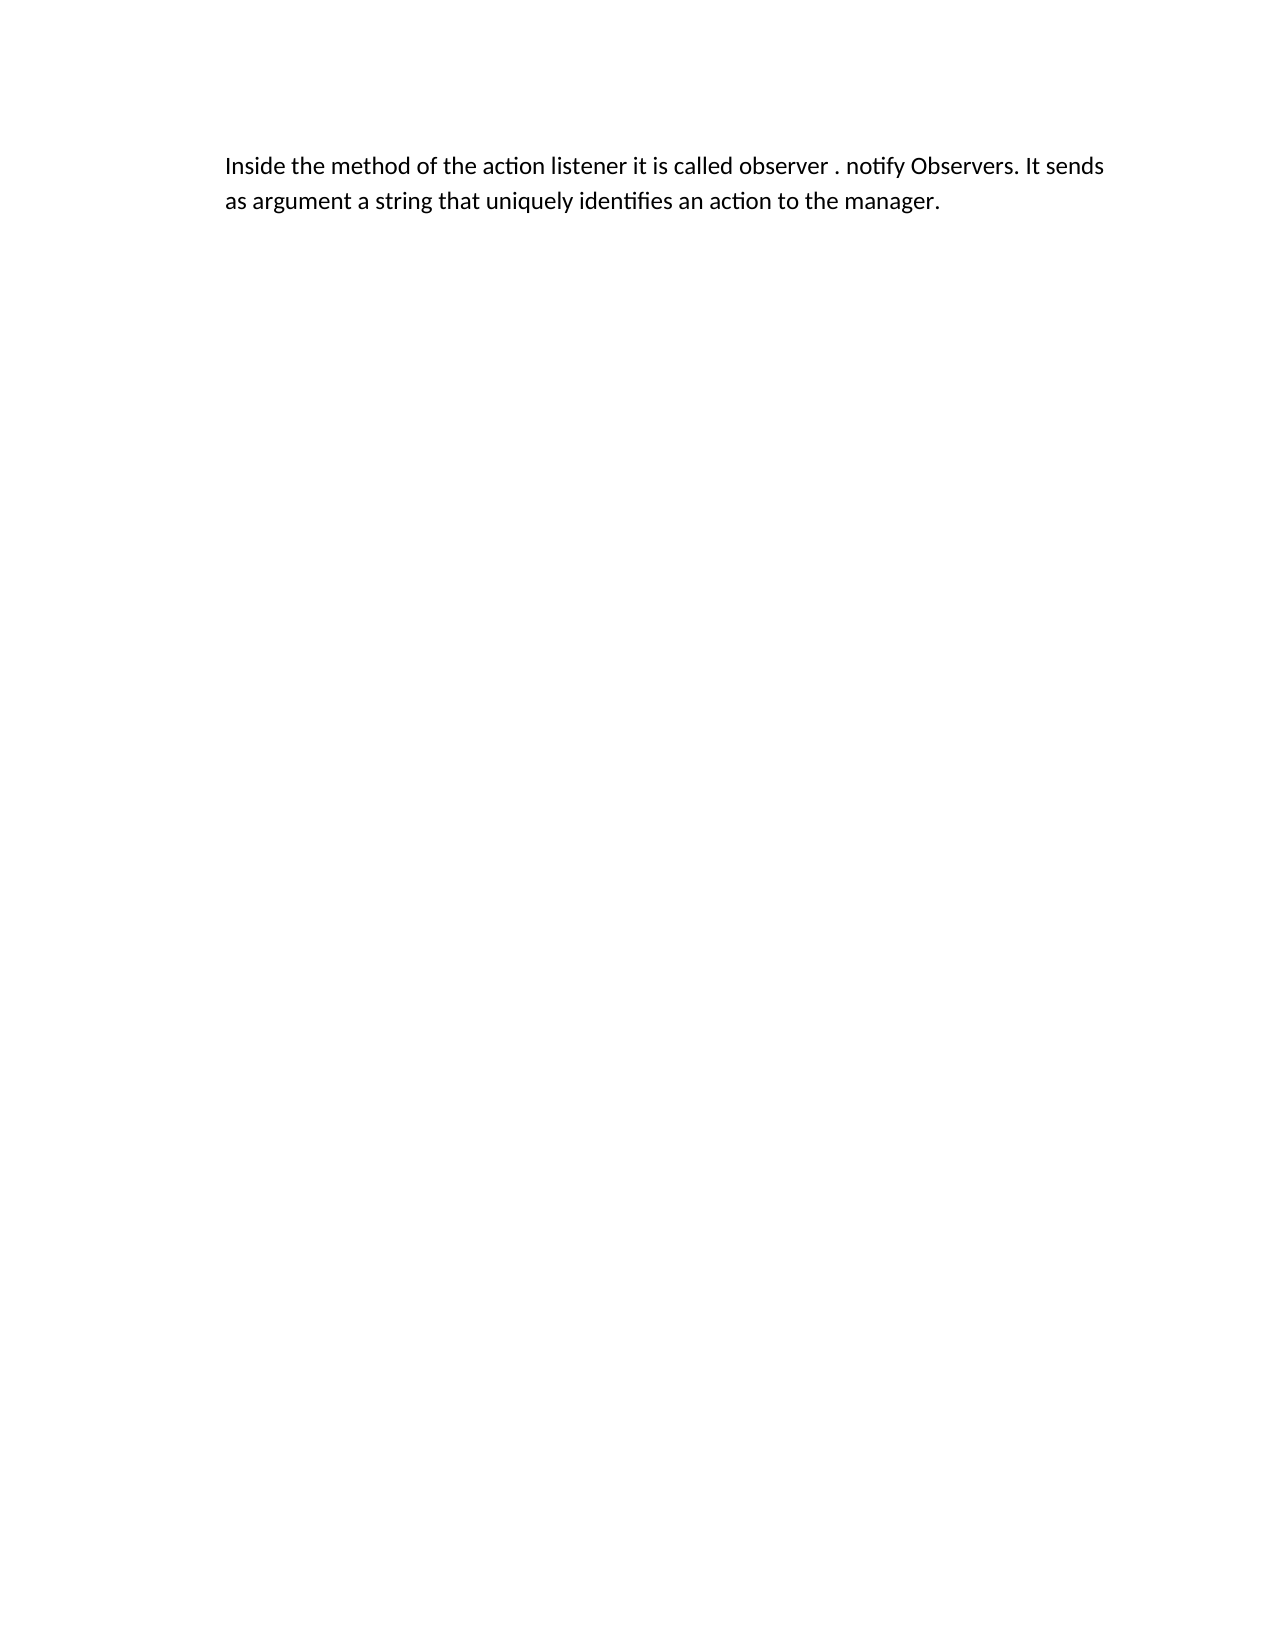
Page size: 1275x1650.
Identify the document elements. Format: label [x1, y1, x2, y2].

list [225, 150, 1125, 216]
